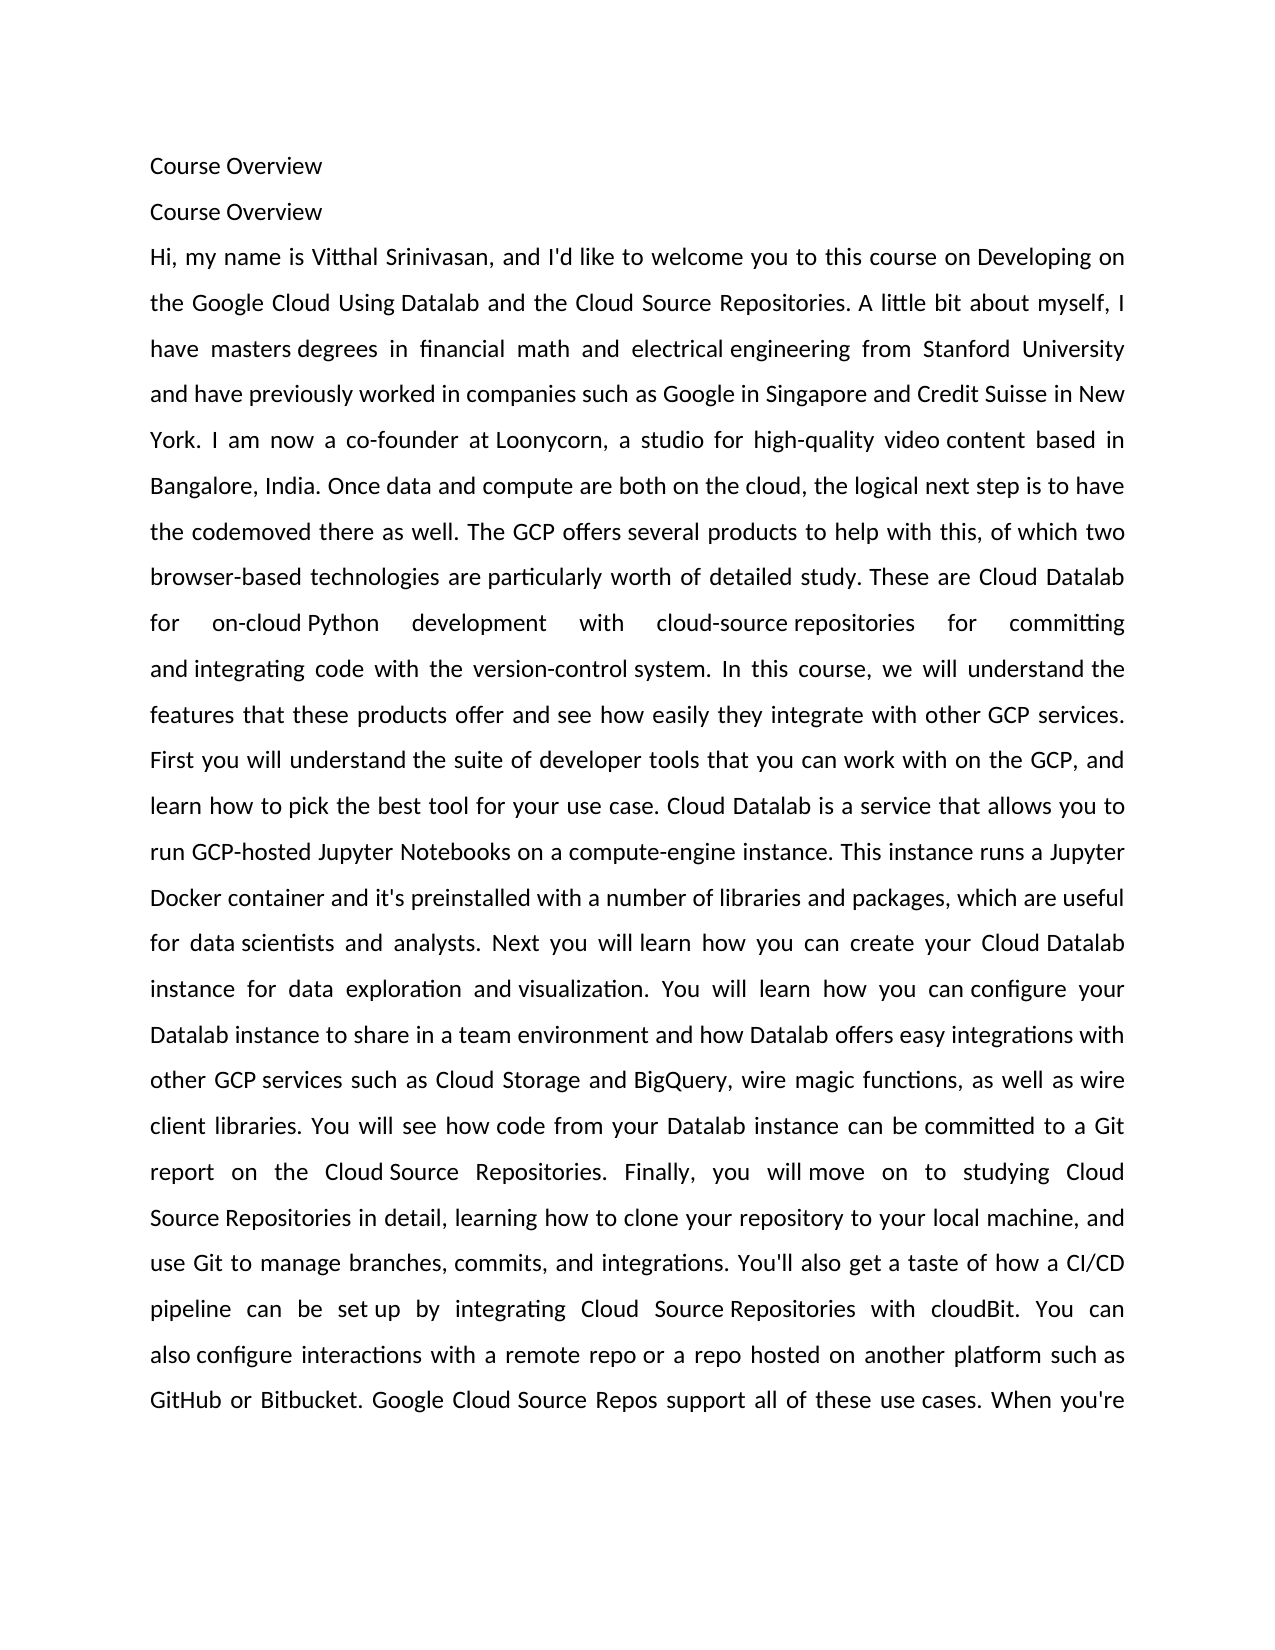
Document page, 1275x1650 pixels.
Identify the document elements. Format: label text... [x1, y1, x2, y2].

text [150, 241, 1125, 1415]
text Course Overview [150, 150, 1125, 181]
text Course Overview [150, 196, 1125, 226]
